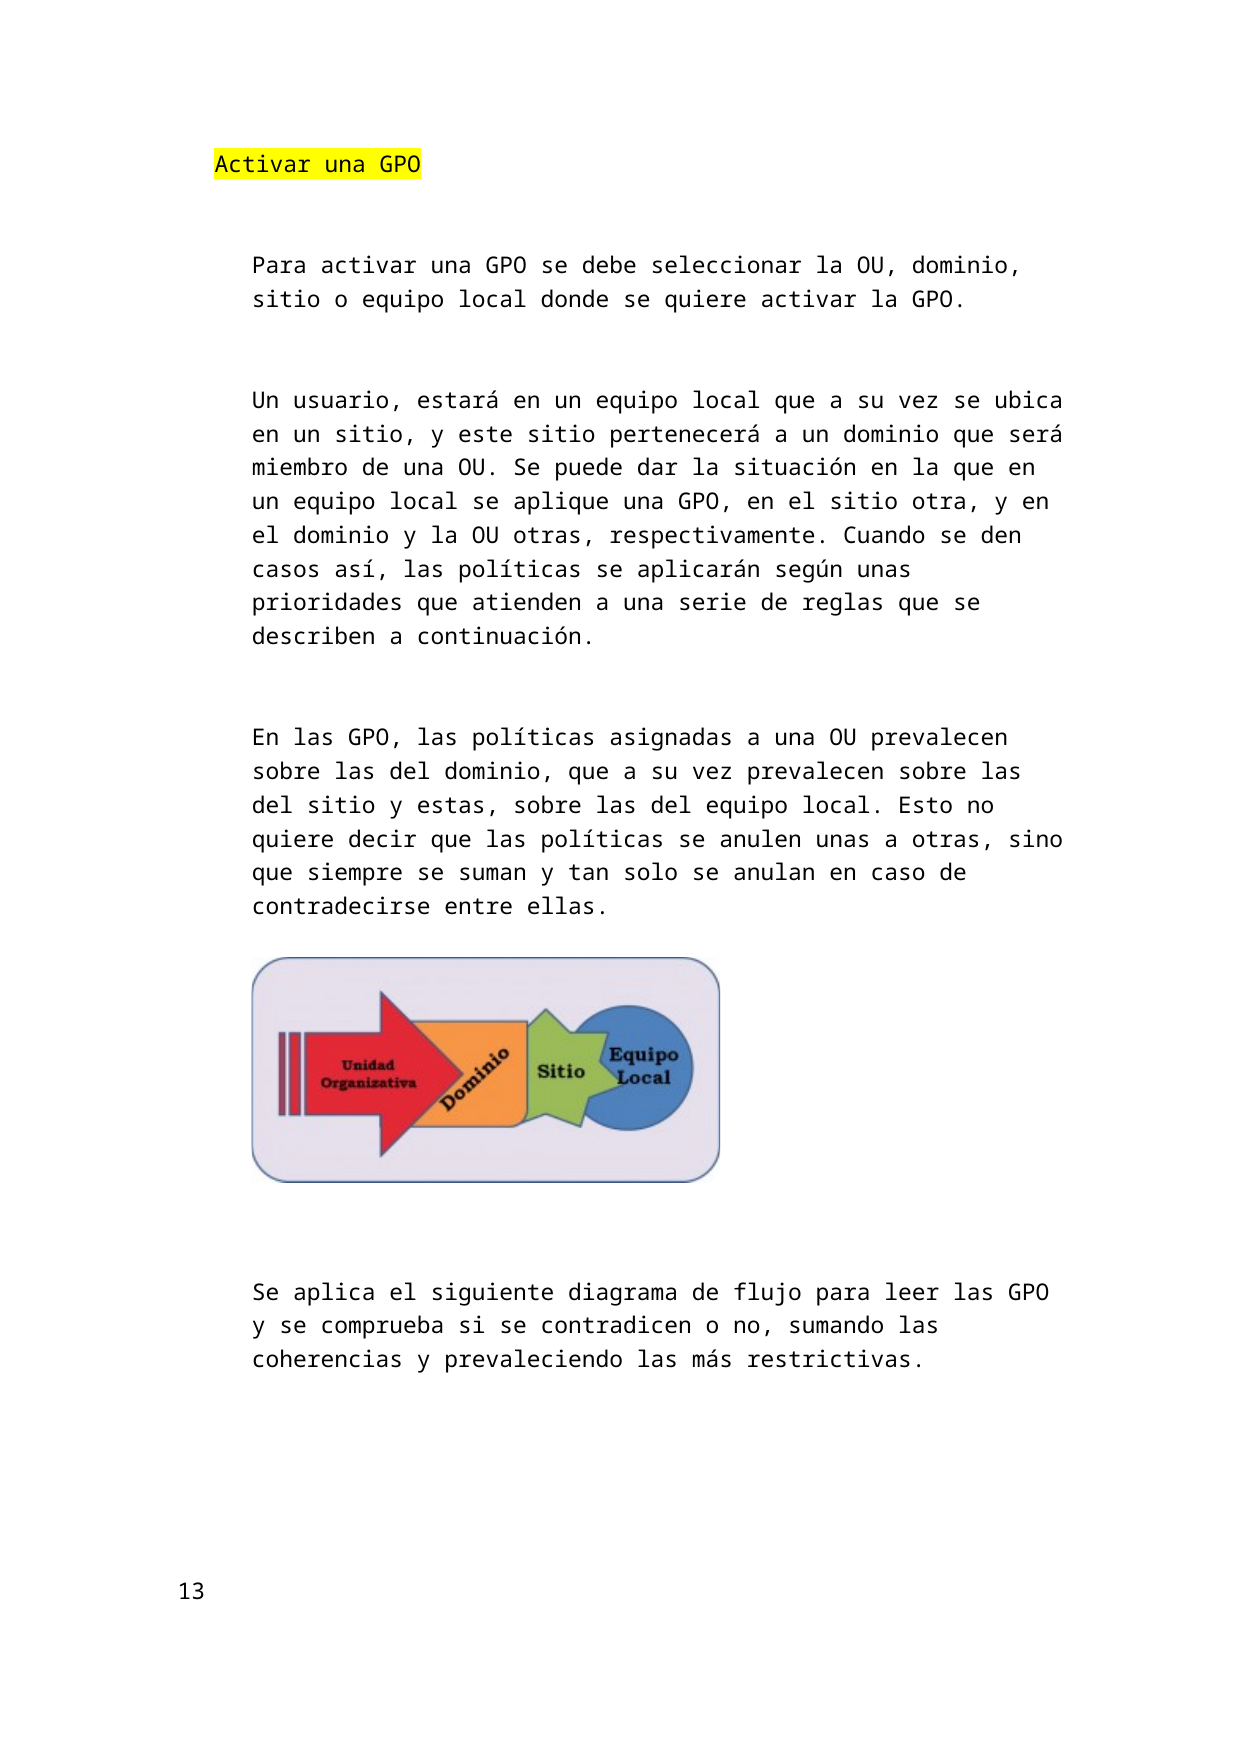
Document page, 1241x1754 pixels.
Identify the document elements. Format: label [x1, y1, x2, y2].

list [214, 148, 1063, 1408]
picture [251, 957, 721, 1183]
